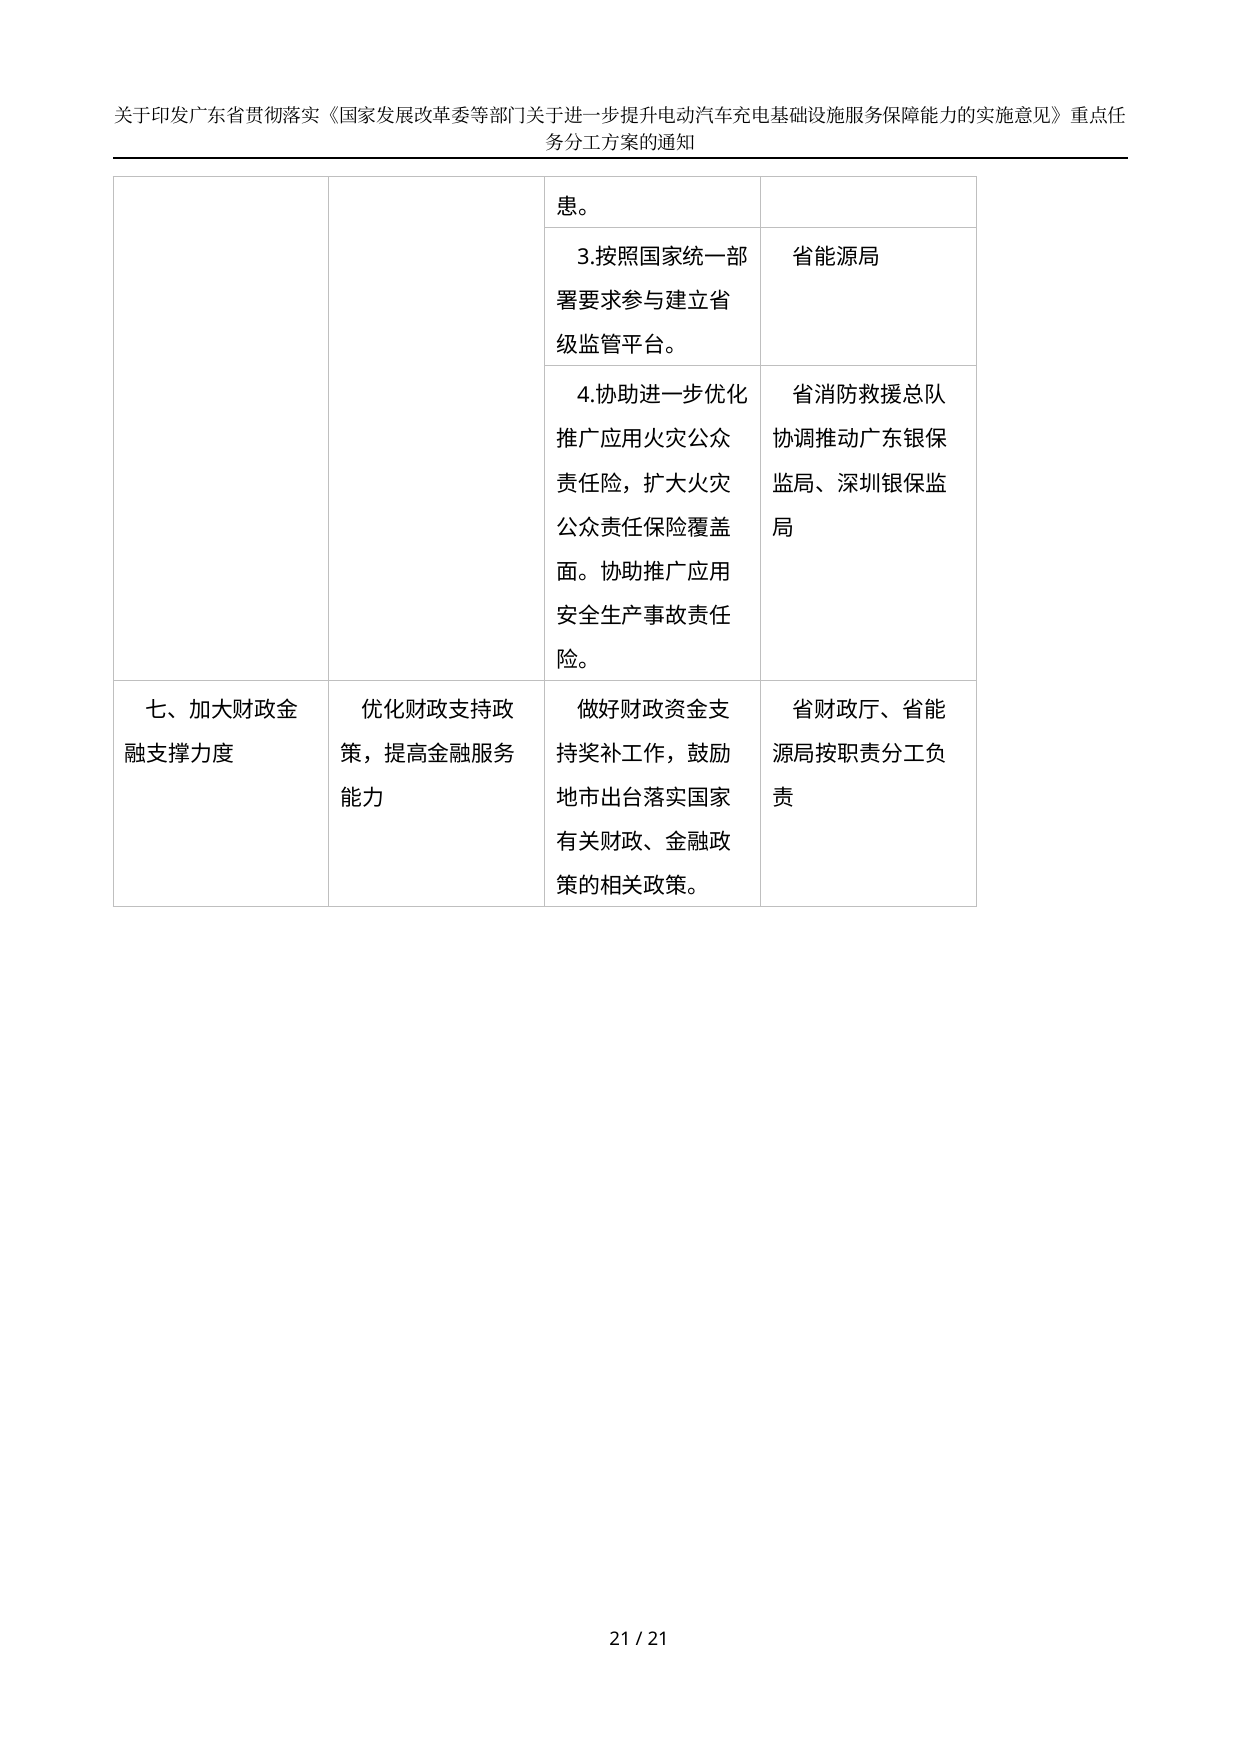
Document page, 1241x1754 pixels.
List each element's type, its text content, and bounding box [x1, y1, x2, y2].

table_cell 省财政厅、省能源局按职责分工负责 [761, 681, 976, 906]
table_cell 4.协助进一步优化推广应用火灾公众责任险，扩大火灾公众责任保险覆盖面。协助推广应用安全生产事故责任险。 [545, 366, 760, 680]
table_cell 做好财政资金支持奖补工作，鼓励地市出台落实国家有关财政、金融政策的相关政策。 [545, 681, 760, 906]
table_cell 优化财政支持政策，提高金融服务能力 [329, 681, 544, 906]
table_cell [761, 177, 976, 227]
table_cell 3.按照国家统一部署要求参与建立省级监管平台。 [545, 228, 760, 365]
table_cell 七、加大财政金融支撑力度 [114, 681, 328, 906]
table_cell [545, 177, 760, 227]
table_cell 省能源局 [761, 228, 976, 365]
table_cell 省消防救援总队协调推动广东银保监局、深圳银保监局 [761, 366, 976, 680]
